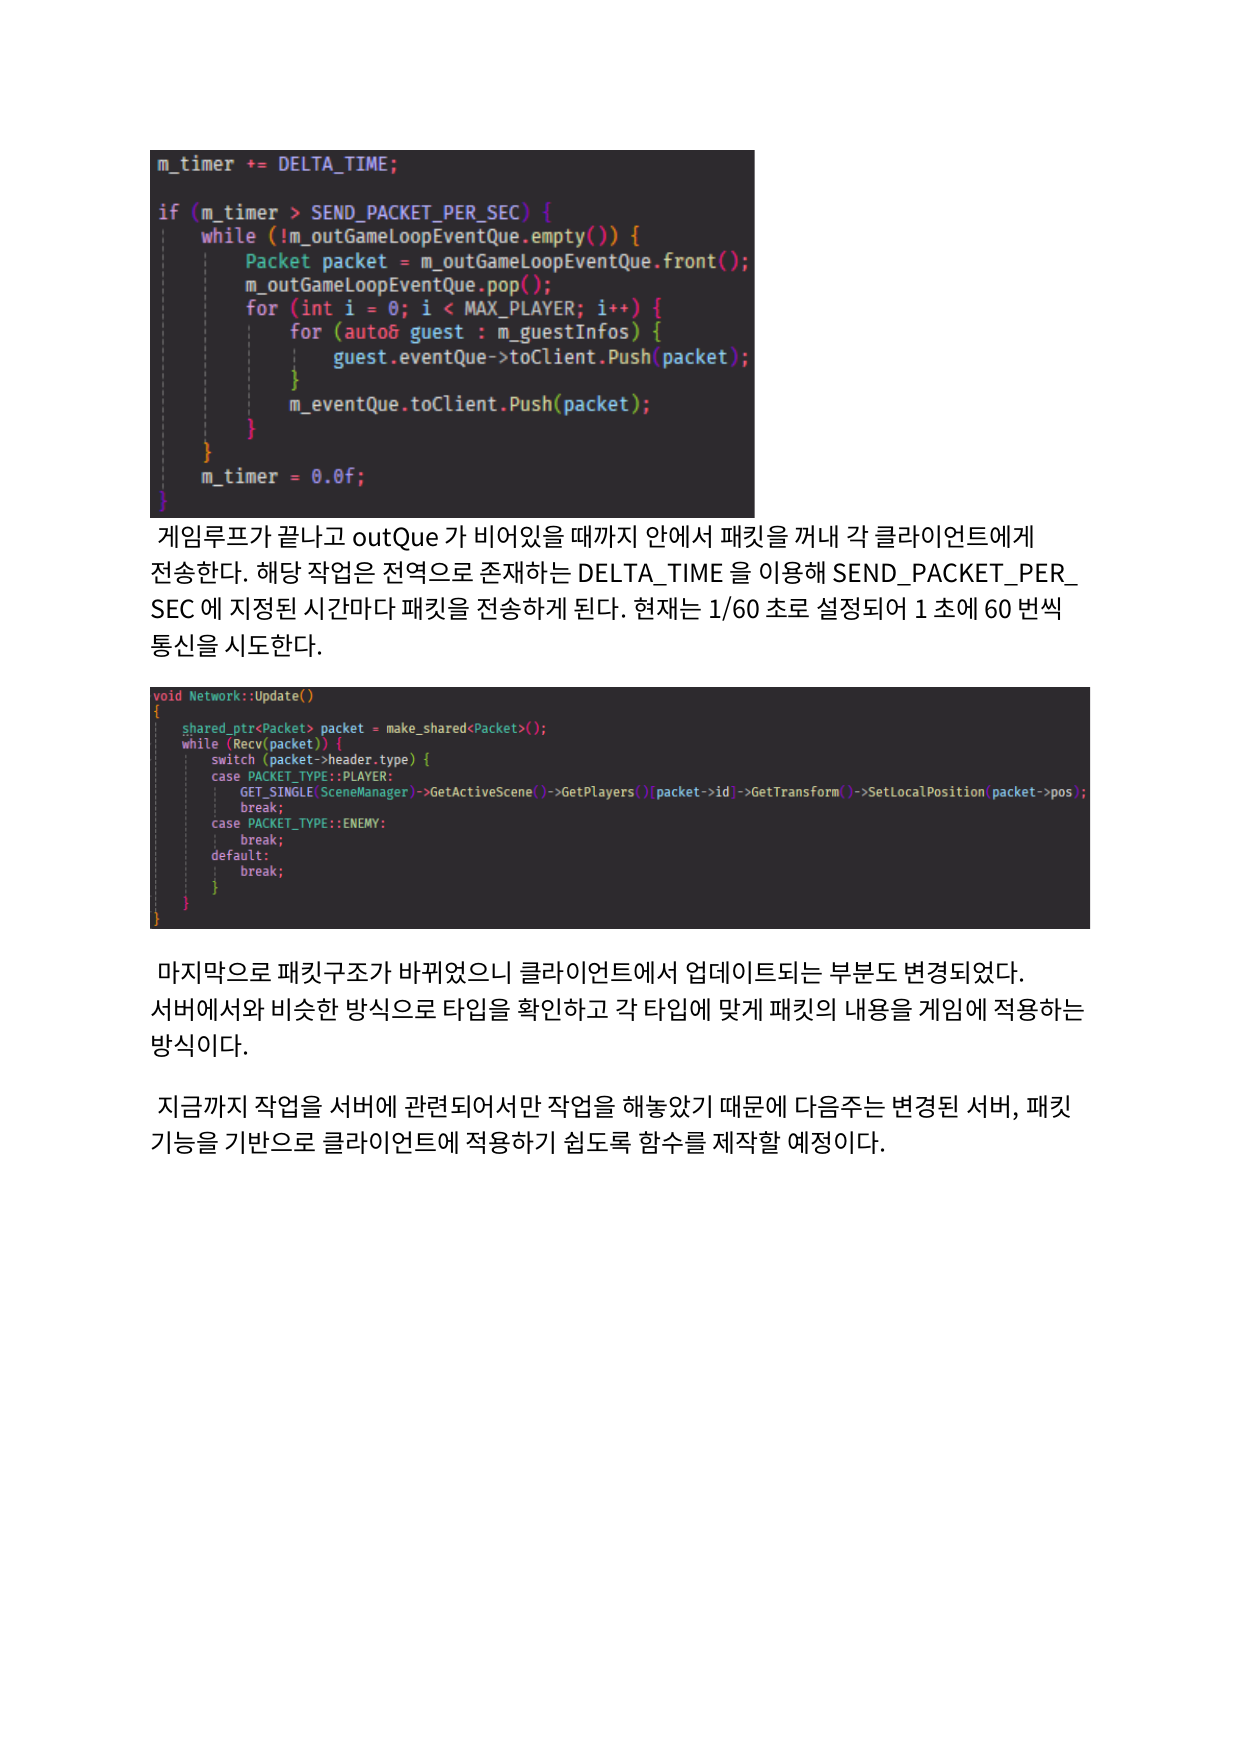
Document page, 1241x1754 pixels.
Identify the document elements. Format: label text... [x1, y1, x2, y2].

picture [150, 150, 755, 518]
text 마지막으로 패킷구조가 바뀌었으니 클라이언트에서 업데이트되는 부분도 변경되었다. 서버에서와 비슷한 방식으로 타입을 확인하고 각 타입에 맞게 패킷의 내용을 게임에 적용하는 방식이다. [150, 954, 1090, 1063]
text 지금까지 작업을 서버에 관련되어서만 작업을 해놓았기 때문에 다음주는 변경된 서버, 패킷 기능을 기반으로 클라이언트에 적용하기 쉽도록 함수를 제작할 예정이다. [150, 1088, 1090, 1160]
picture [150, 687, 1091, 929]
